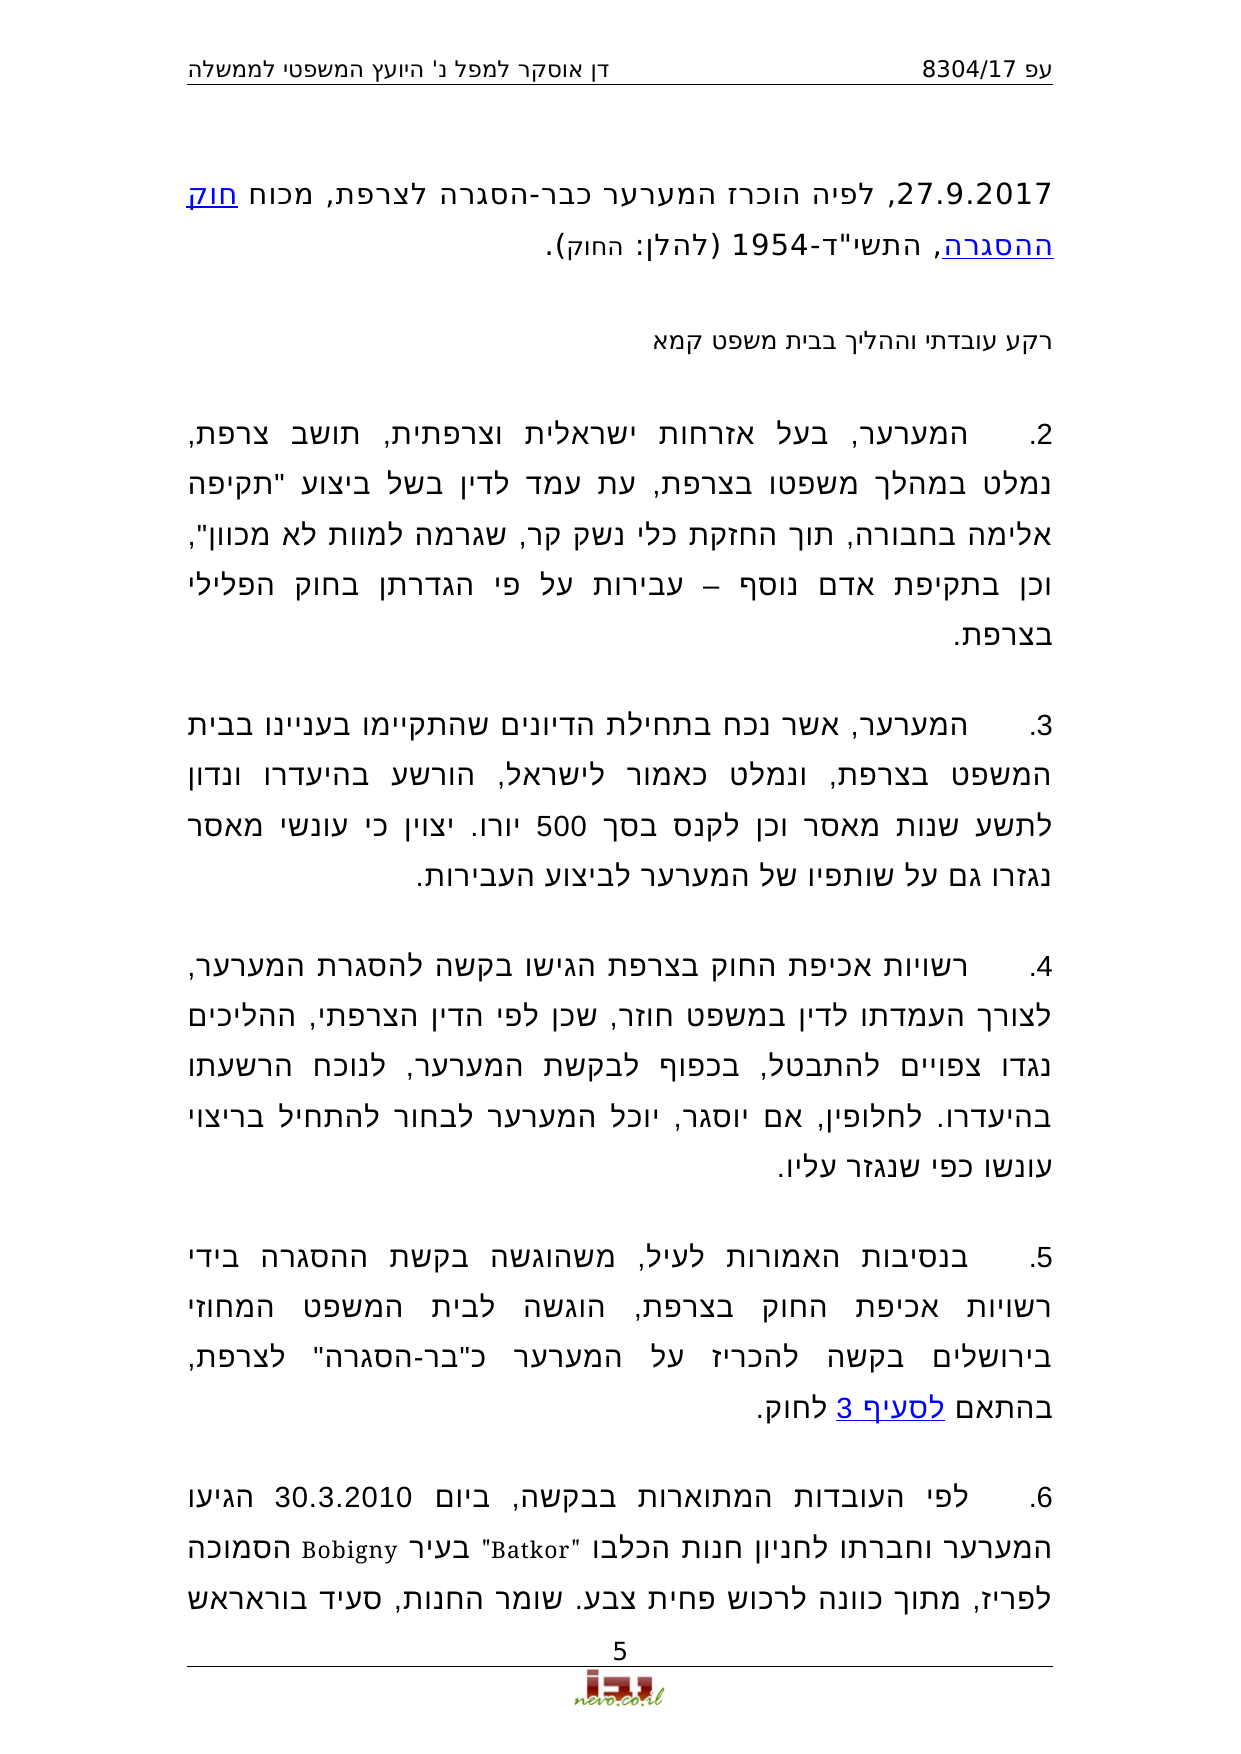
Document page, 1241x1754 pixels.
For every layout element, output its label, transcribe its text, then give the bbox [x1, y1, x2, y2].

text רקע עובדתי וההליך בבית משפט קמא [187, 326, 1053, 355]
list 3. המערער, אשר נכח בתחילת הדיונים שהתקיימו בעניינו בבית המשפט בצרפת, ונמלט כאמור לישראל, הורשע בהיעדרו ונדון לתשע שנות מאסר וכן לקנס בסך 500 יורו. יצוין כי עונשי מאסר נגזרו גם על שותפיו של המערער לביצוע העבירות. [187, 708, 1053, 892]
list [187, 1480, 1053, 1616]
picture [574, 1669, 666, 1707]
list 2. המערער, בעל אזרחות ישראלית וצרפתית, תושב צרפת, נמלט במהלך משפטו בצרפת, עת עמד לדין בשל ביצוע "תקיפה אלימה בחבורה, תוך החזקת כלי נשק קר, שגרמה למוות לא מכוון", וכן בתקיפת אדם נוסף – עבירות על פי הגדרתן בחוק הפלילי בצרפת. [187, 417, 1053, 652]
list 5. בנסיבות האמורות לעיל, משהוגשה בקשת ההסגרה בידי רשויות אכיפת החוק בצרפת, הוגשה לבית המשפט המחוזי בירושלים בקשה להכריז על המערער כ"בר-הסגרה" לצרפת, בהתאם לסעיף 3 לחוק. [187, 1240, 1053, 1424]
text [187, 177, 1053, 262]
list 4. רשויות אכיפת החוק בצרפת הגישו בקשה להסגרת המערער, לצורך העמדתו לדין במשפט חוזר, שכן לפי הדין הצרפתי, ההליכים נגדו צפויים להתבטל, בכפוף לבקשת המערער, לנוכח הרשעתו בהיעדרו. לחלופין, אם יוסגר, יוכל המערער לבחור להתחיל בריצוי עונשו כפי שנגזר עליו. [187, 949, 1053, 1183]
